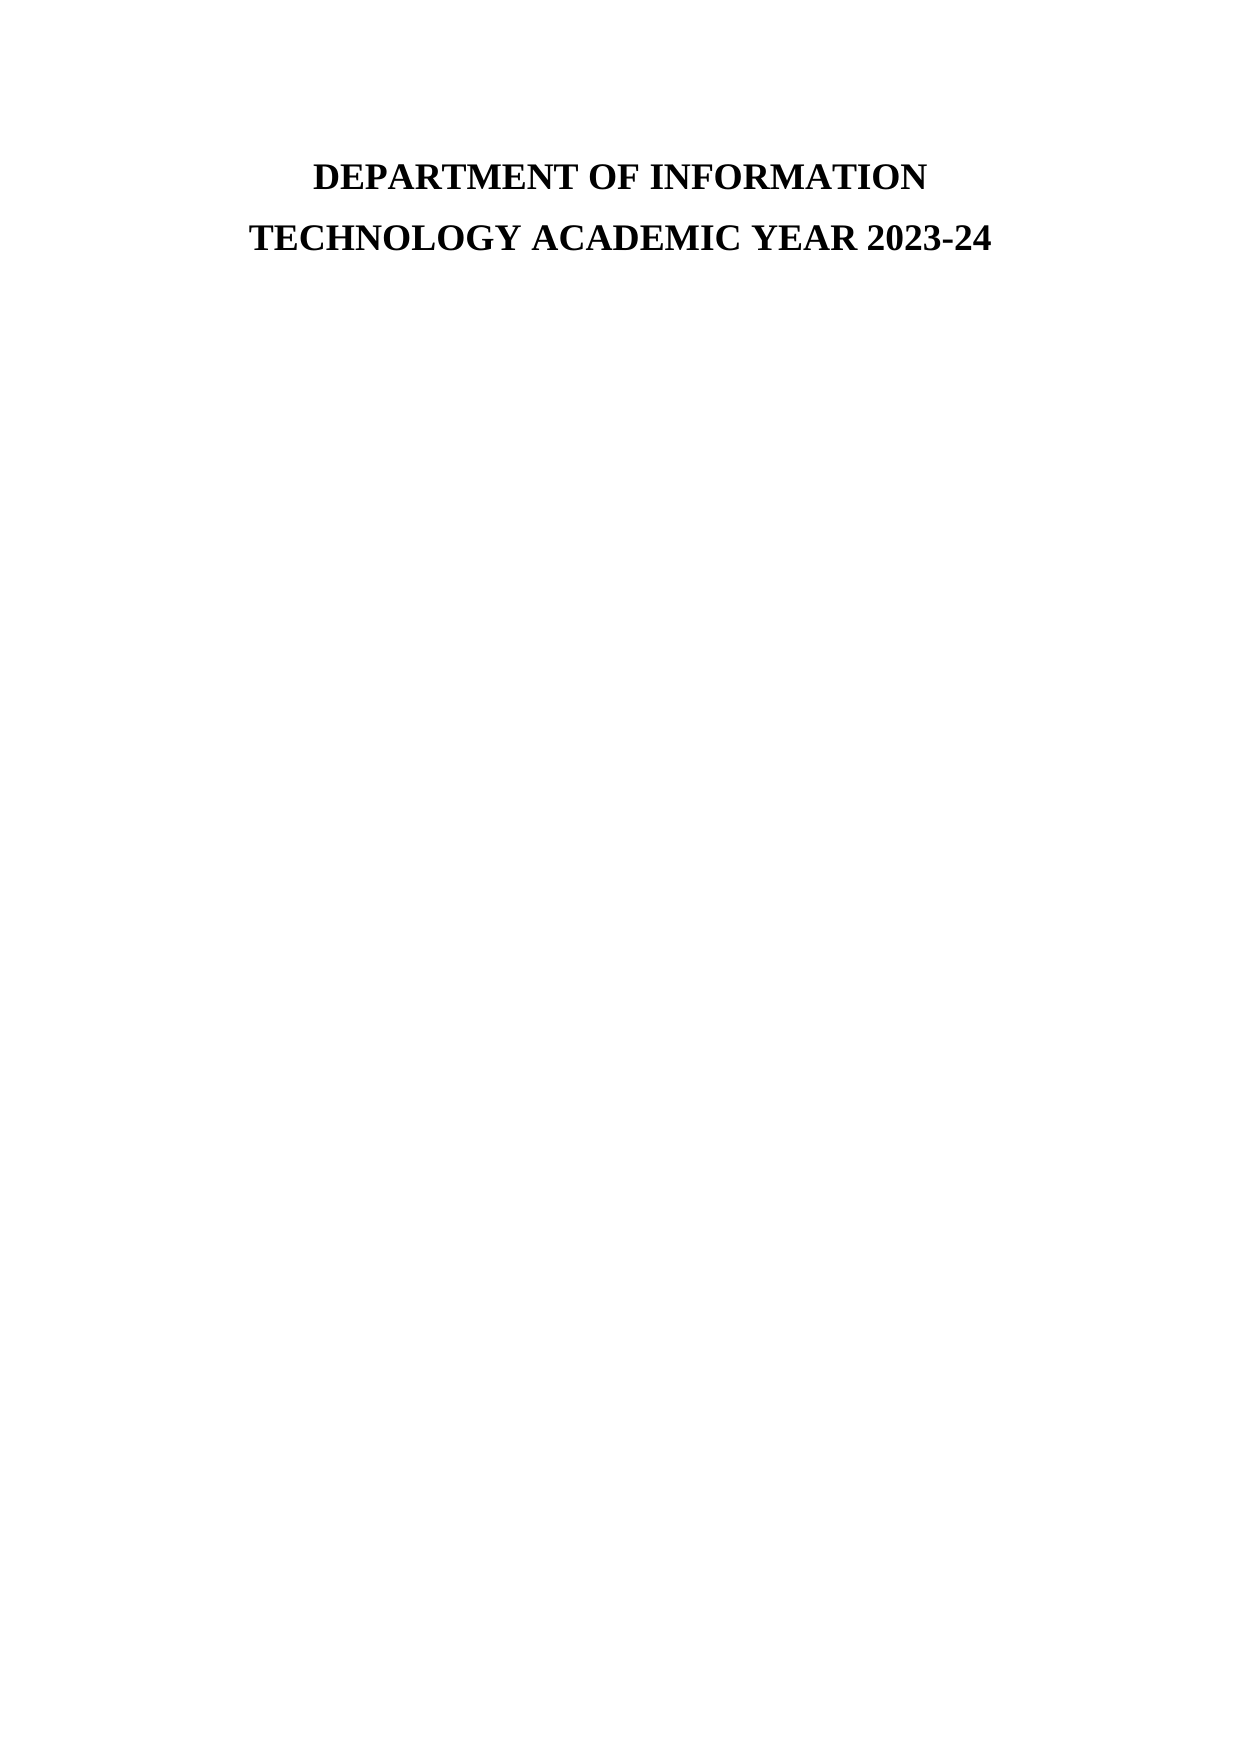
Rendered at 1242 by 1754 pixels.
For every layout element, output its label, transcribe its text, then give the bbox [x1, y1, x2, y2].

subtitle DEPARTMENT OF INFORMATION TECHNOLOGY ACADEMIC YEAR 2023-24 [174, 154, 1066, 259]
